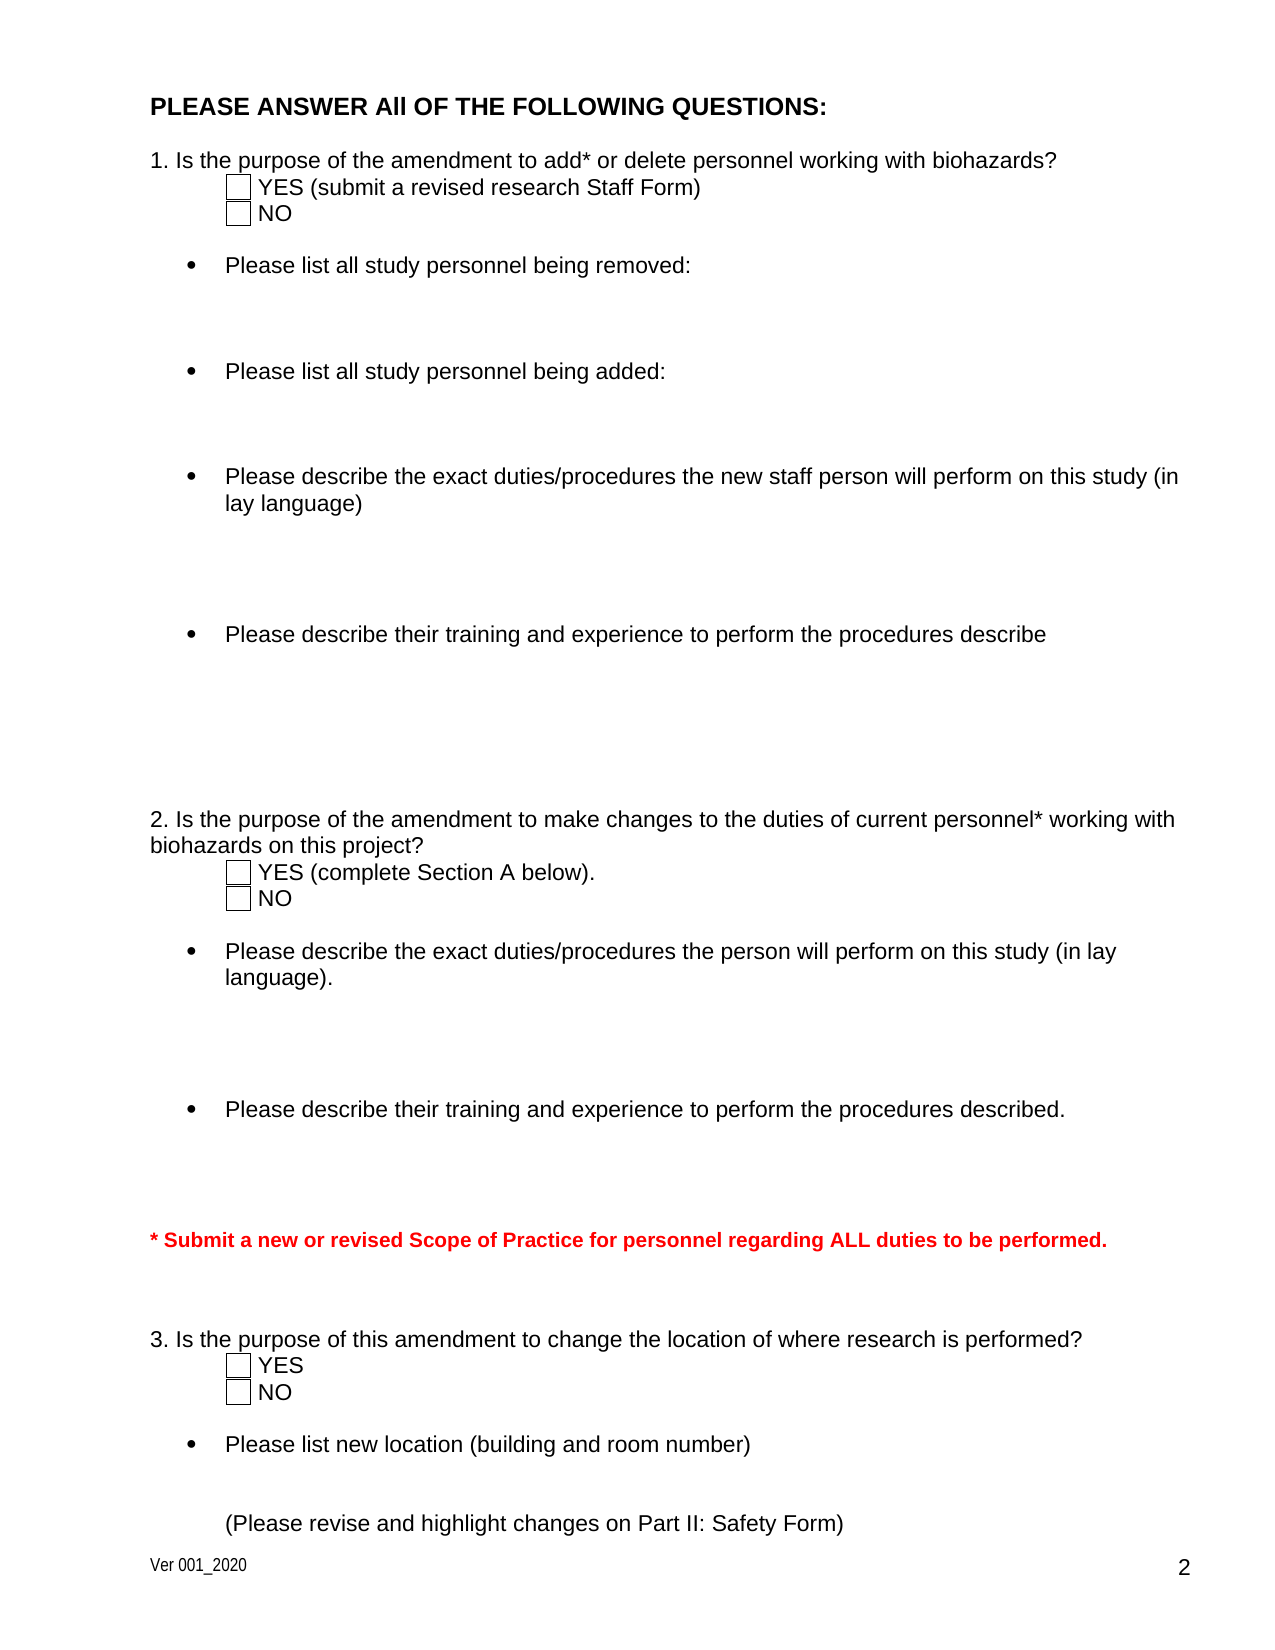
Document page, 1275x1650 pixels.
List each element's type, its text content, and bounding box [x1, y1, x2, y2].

list Please describe their training and experience to perform the procedures described. [187, 1096, 1191, 1122]
text 1. Is the purpose of the amendment to add* or delete personnel working with biohazards? [150, 147, 1191, 173]
text YES (submit a revised research Staff Form) [150, 173, 1191, 200]
text 2. Is the purpose of the amendment to make changes to the duties of current personnel* working with biohazards on this project? [150, 806, 1191, 859]
list Please list new location (building and room number) [187, 1431, 1191, 1458]
text YES [150, 1352, 1191, 1378]
text NO [150, 885, 1191, 911]
text * Submit a new or revised Scope of Practice for personnel regarding ALL duties to be performed. [150, 1228, 1191, 1252]
list Please list all study personnel being added: [187, 358, 1191, 384]
list (Please revise and highlight changes on Part II: Safety Form) [225, 1510, 1191, 1537]
text 3. Is the purpose of this amendment to change the location of where research is performed? [150, 1326, 1191, 1352]
list Please describe their training and experience to perform the procedures describe [187, 621, 1191, 648]
text NO [150, 200, 1191, 226]
list Please describe the exact duties/procedures the new staff person will perform on this study (in lay language) [187, 463, 1191, 516]
list Please list all study personnel being removed: [187, 252, 1191, 279]
text YES (complete Section A below). [150, 859, 1191, 885]
text NO [150, 1378, 1191, 1405]
subtitle PLEASE ANSWER All OF THE FOLLOWING QUESTIONS: [150, 92, 1191, 121]
list Please describe the exact duties/procedures the person will perform on this study (in lay language). [187, 938, 1191, 990]
